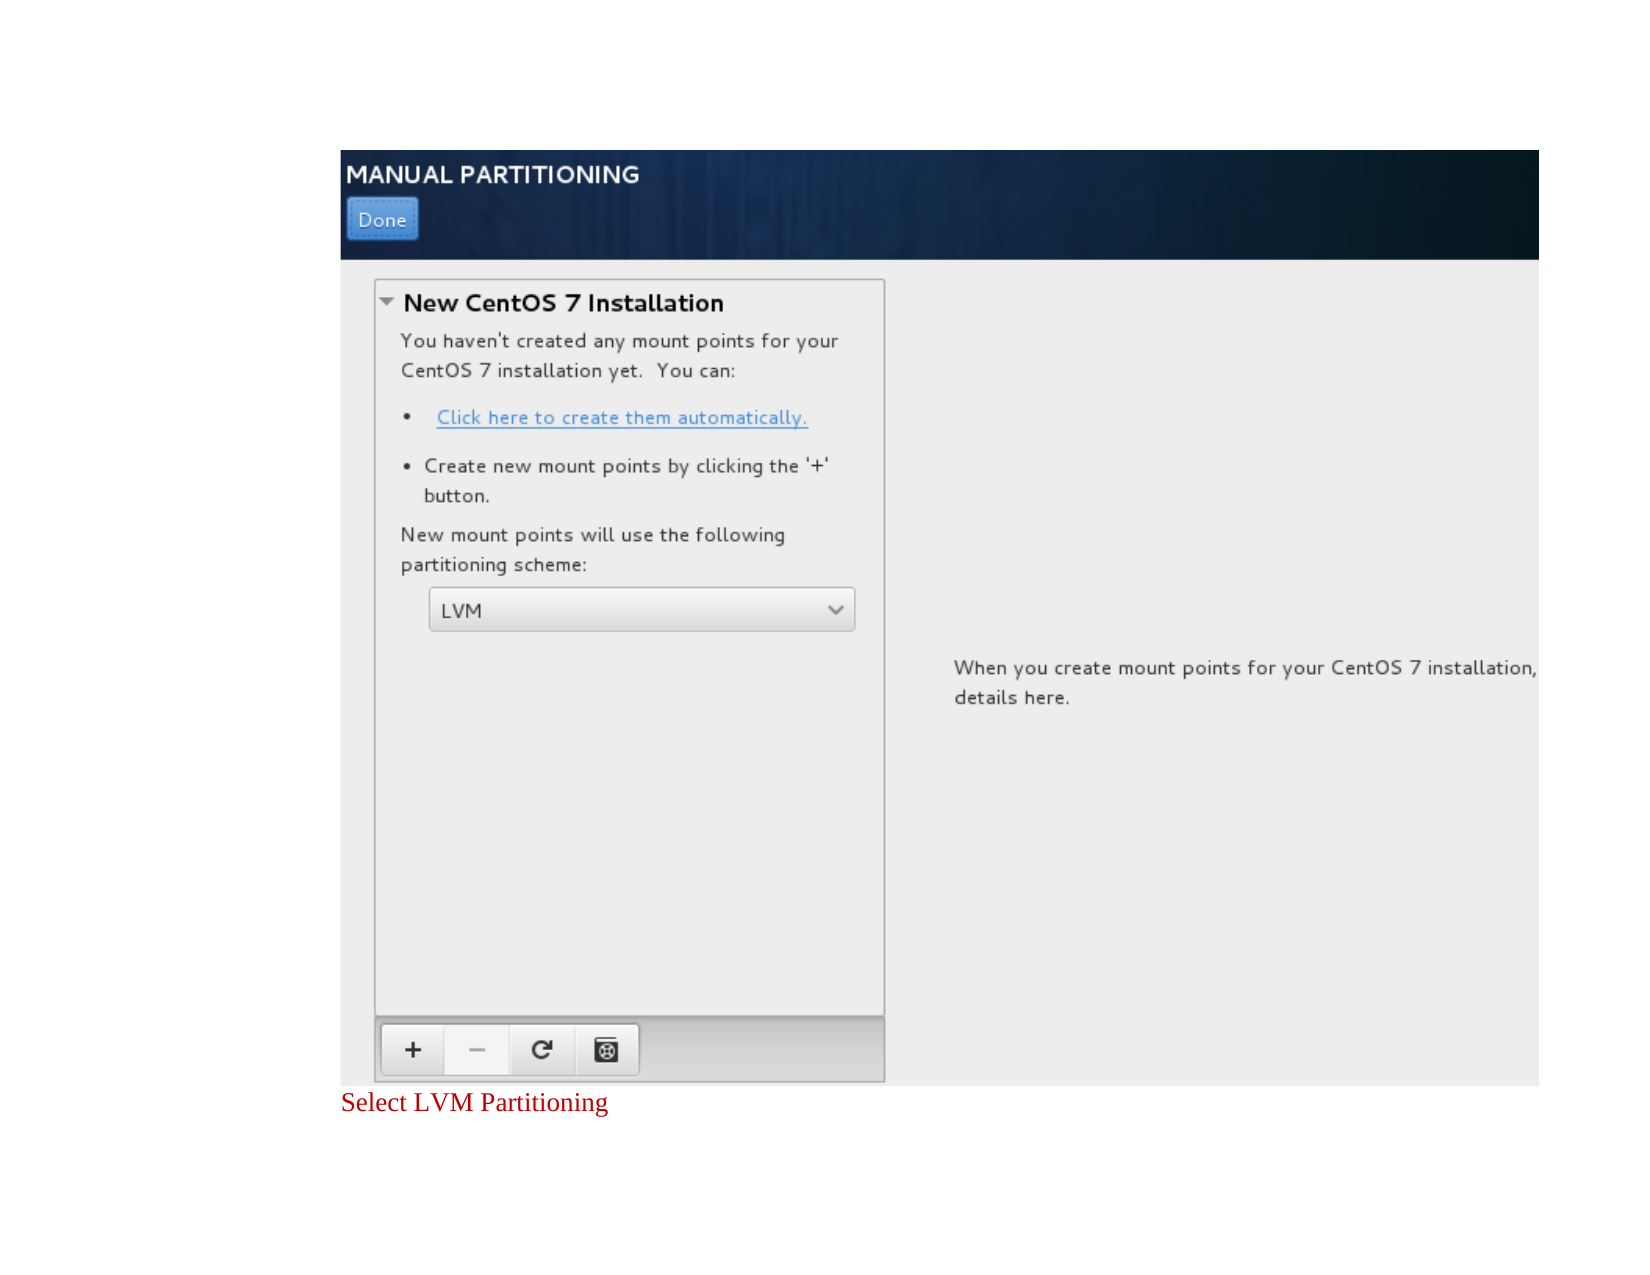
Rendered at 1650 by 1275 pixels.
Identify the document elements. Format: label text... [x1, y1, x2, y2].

picture [340, 150, 1539, 1086]
text Select LVM Partitioning [341, 1086, 1425, 1117]
